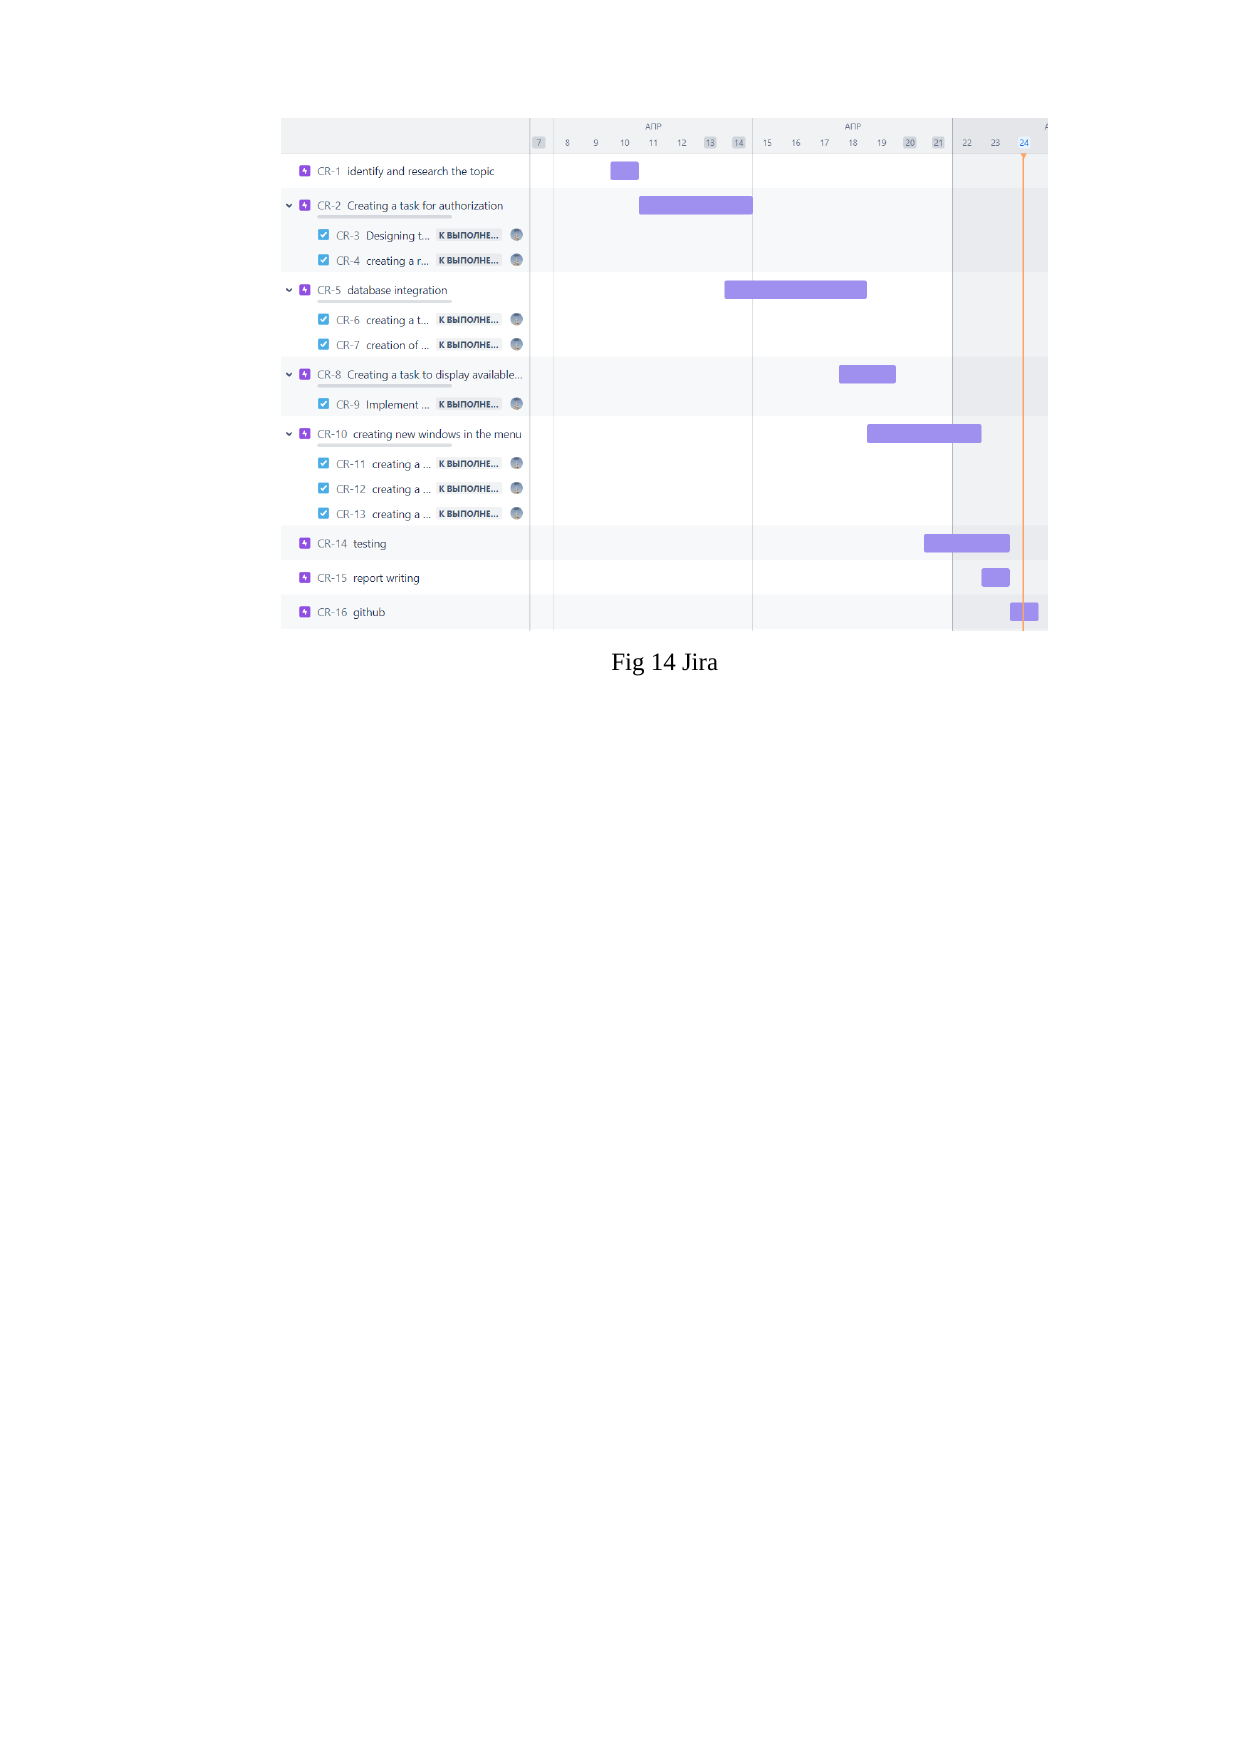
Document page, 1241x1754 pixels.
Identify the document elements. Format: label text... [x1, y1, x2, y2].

picture [281, 118, 1048, 631]
text Fig 14 Jira [177, 647, 1152, 676]
